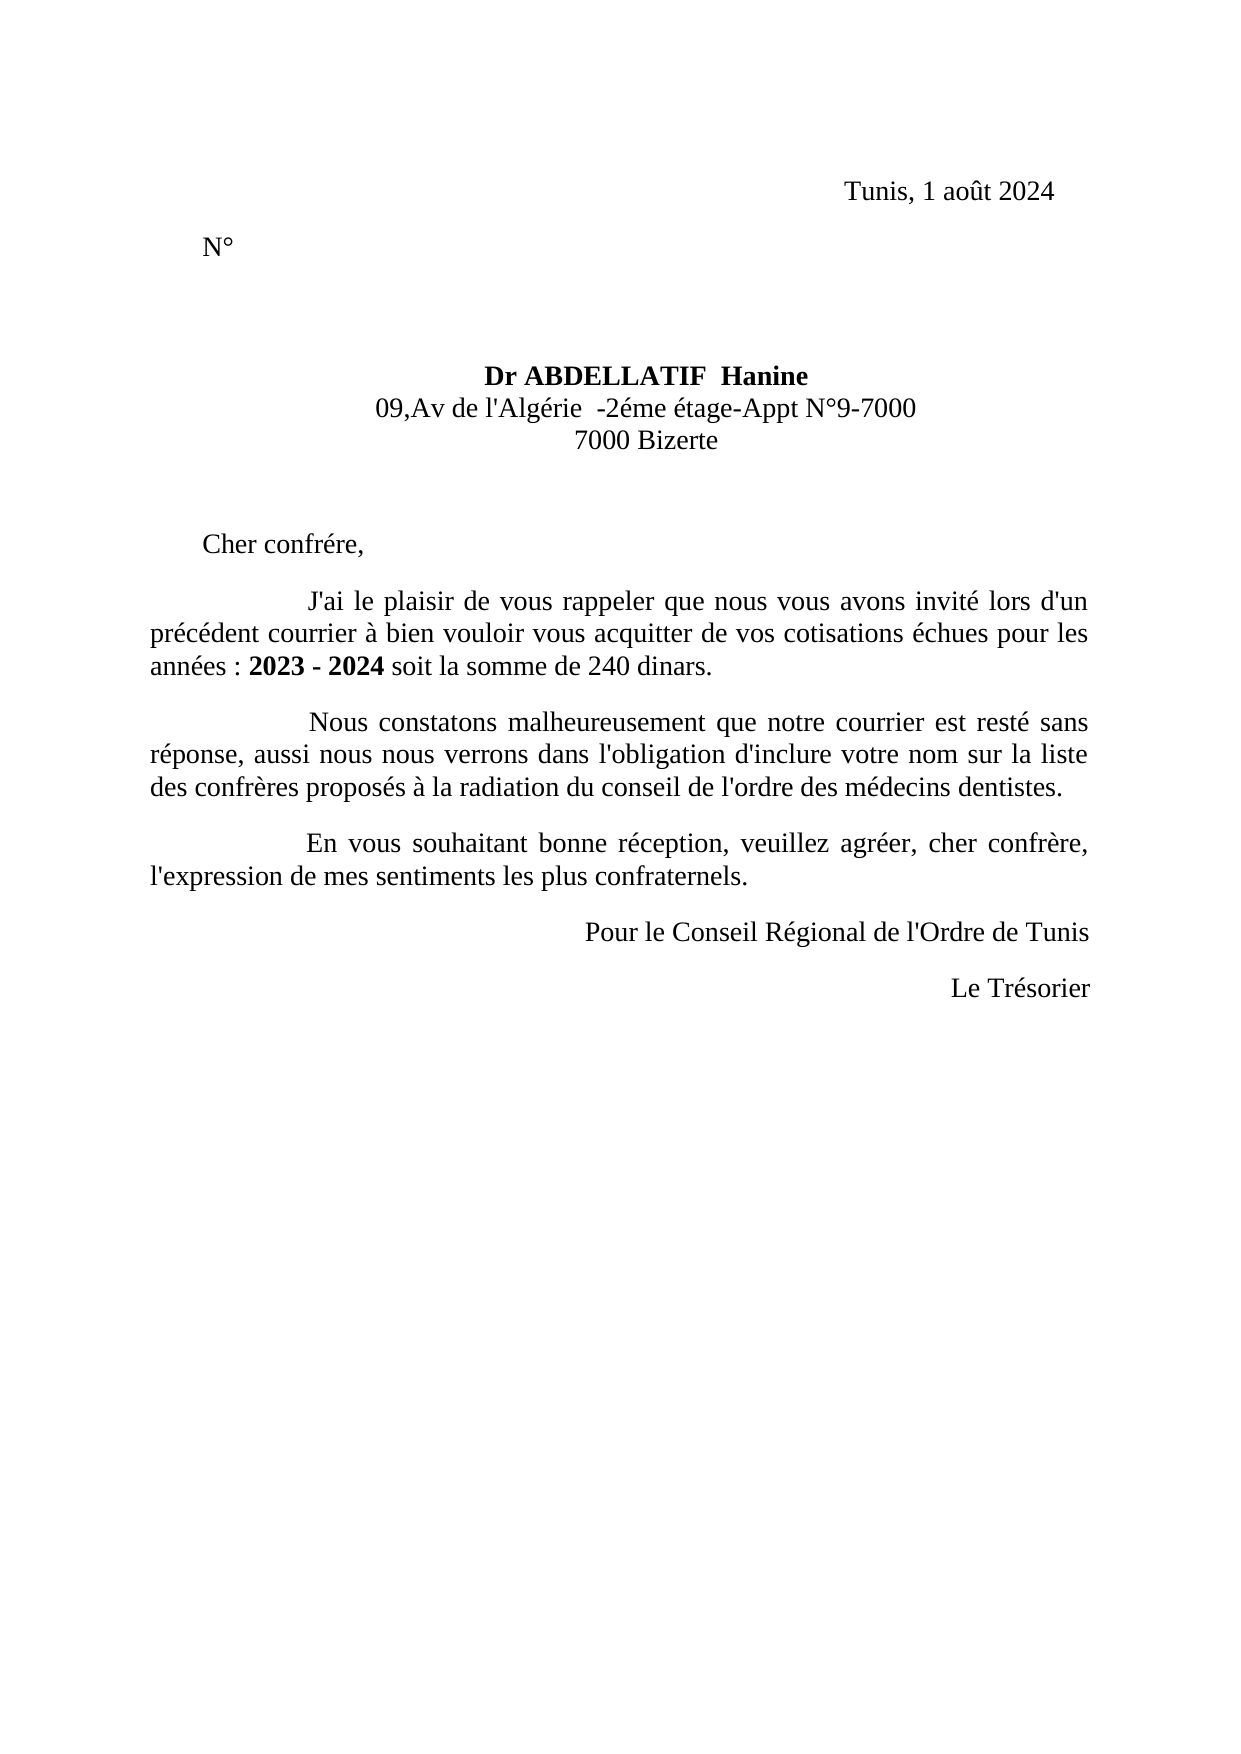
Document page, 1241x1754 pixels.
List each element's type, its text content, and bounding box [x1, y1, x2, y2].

text Cher confrére, [150, 528, 1090, 560]
text N° [150, 230, 1090, 287]
text En vous souhaitant bonne réception, veuillez agréer, cher confrère, l'expression de mes sentiments les plus confraternels. [150, 826, 1090, 891]
text Le Trésorier [150, 971, 1090, 1004]
text J'ai le plaisir de vous rappeler que nous vous avons invité lors d'un précédent courrier à bien vouloir vous acquitter de vos cotisations échues pour les années : 2023 - 2024 soit la somme de 240 dinars. [150, 584, 1090, 681]
text Pour le Conseil Régional de l'Ordre de Tunis [150, 915, 1090, 947]
text Tunis, 1 août 2024 [150, 174, 1090, 206]
text Nous constatons malheureusement que notre courrier est resté sans réponse, aussi nous nous verrons dans l'obligation d'inclure votre nom sur la liste des confrères proposés à la radiation du conseil de l'ordre des médecins dentistes. [150, 705, 1090, 802]
text Dr ABDELLATIF Hanine 09,Av de l'Algérie -2éme étage-Appt N°9-7000 7000 Bizerte [150, 358, 1090, 456]
